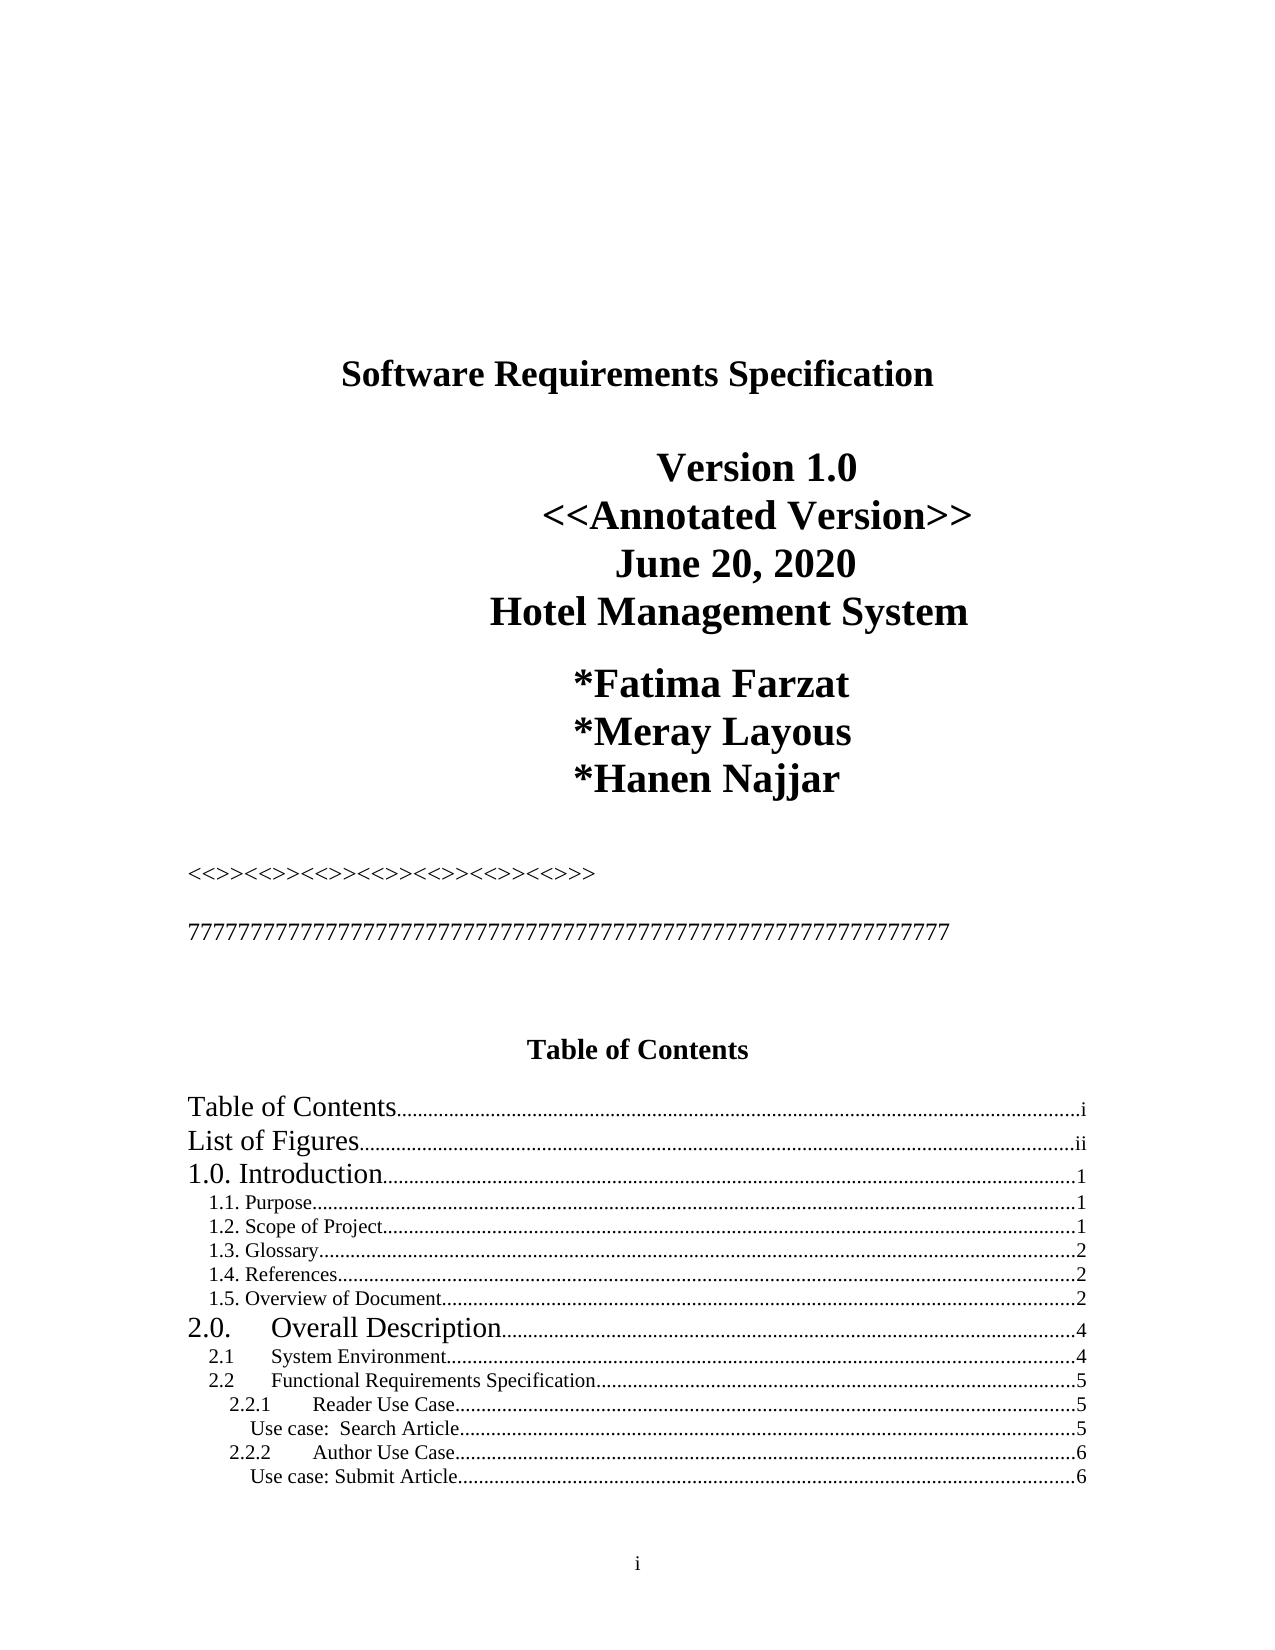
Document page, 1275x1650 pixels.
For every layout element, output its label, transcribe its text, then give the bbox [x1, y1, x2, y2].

text 1.5. Overview of Document 2 [208, 1286, 1087, 1310]
text *Hanen Najjar [187, 754, 1087, 802]
text 2.0. Overall Description 4 [187, 1310, 1087, 1344]
text 1.4. References 2 [208, 1262, 1087, 1286]
text 1.1. Purpose 1 [208, 1190, 1087, 1214]
text Use case: Submit Article 6 [250, 1464, 1087, 1488]
text List of Figures ii [187, 1123, 1087, 1156]
text 2.2.2 Author Use Case 6 [229, 1440, 1087, 1464]
text *Fatima Farzat [187, 658, 1087, 706]
text 7777777777777777777777777777777777777777777777777777777777777 [187, 917, 1087, 946]
text 2.1 System Environment 4 [208, 1344, 1087, 1368]
subtitle Table of Contents [187, 1032, 1087, 1065]
text Use case: Search Article 5 [250, 1416, 1087, 1440]
text Software Requirements Specification [187, 351, 1087, 394]
text Hotel Management System [187, 586, 1087, 634]
text 1.0. Introduction 1 [187, 1156, 1087, 1190]
text 2.2.1 Reader Use Case 5 [229, 1392, 1087, 1416]
text <<>><<>><<>><<>><<>><<>><<>>> [187, 859, 1087, 888]
text 2.2 Functional Requirements Specification 5 [208, 1368, 1087, 1392]
text 1.3. Glossary 2 [208, 1238, 1087, 1262]
text <<Annotated Version>> [187, 490, 1087, 538]
text 1.2. Scope of Project 1 [208, 1214, 1087, 1238]
text *Meray Layous [187, 706, 1087, 754]
text Version 1.0 [187, 442, 1087, 490]
text Table of Contents i [187, 1089, 1087, 1123]
text June 20, 2020 [187, 538, 1087, 586]
